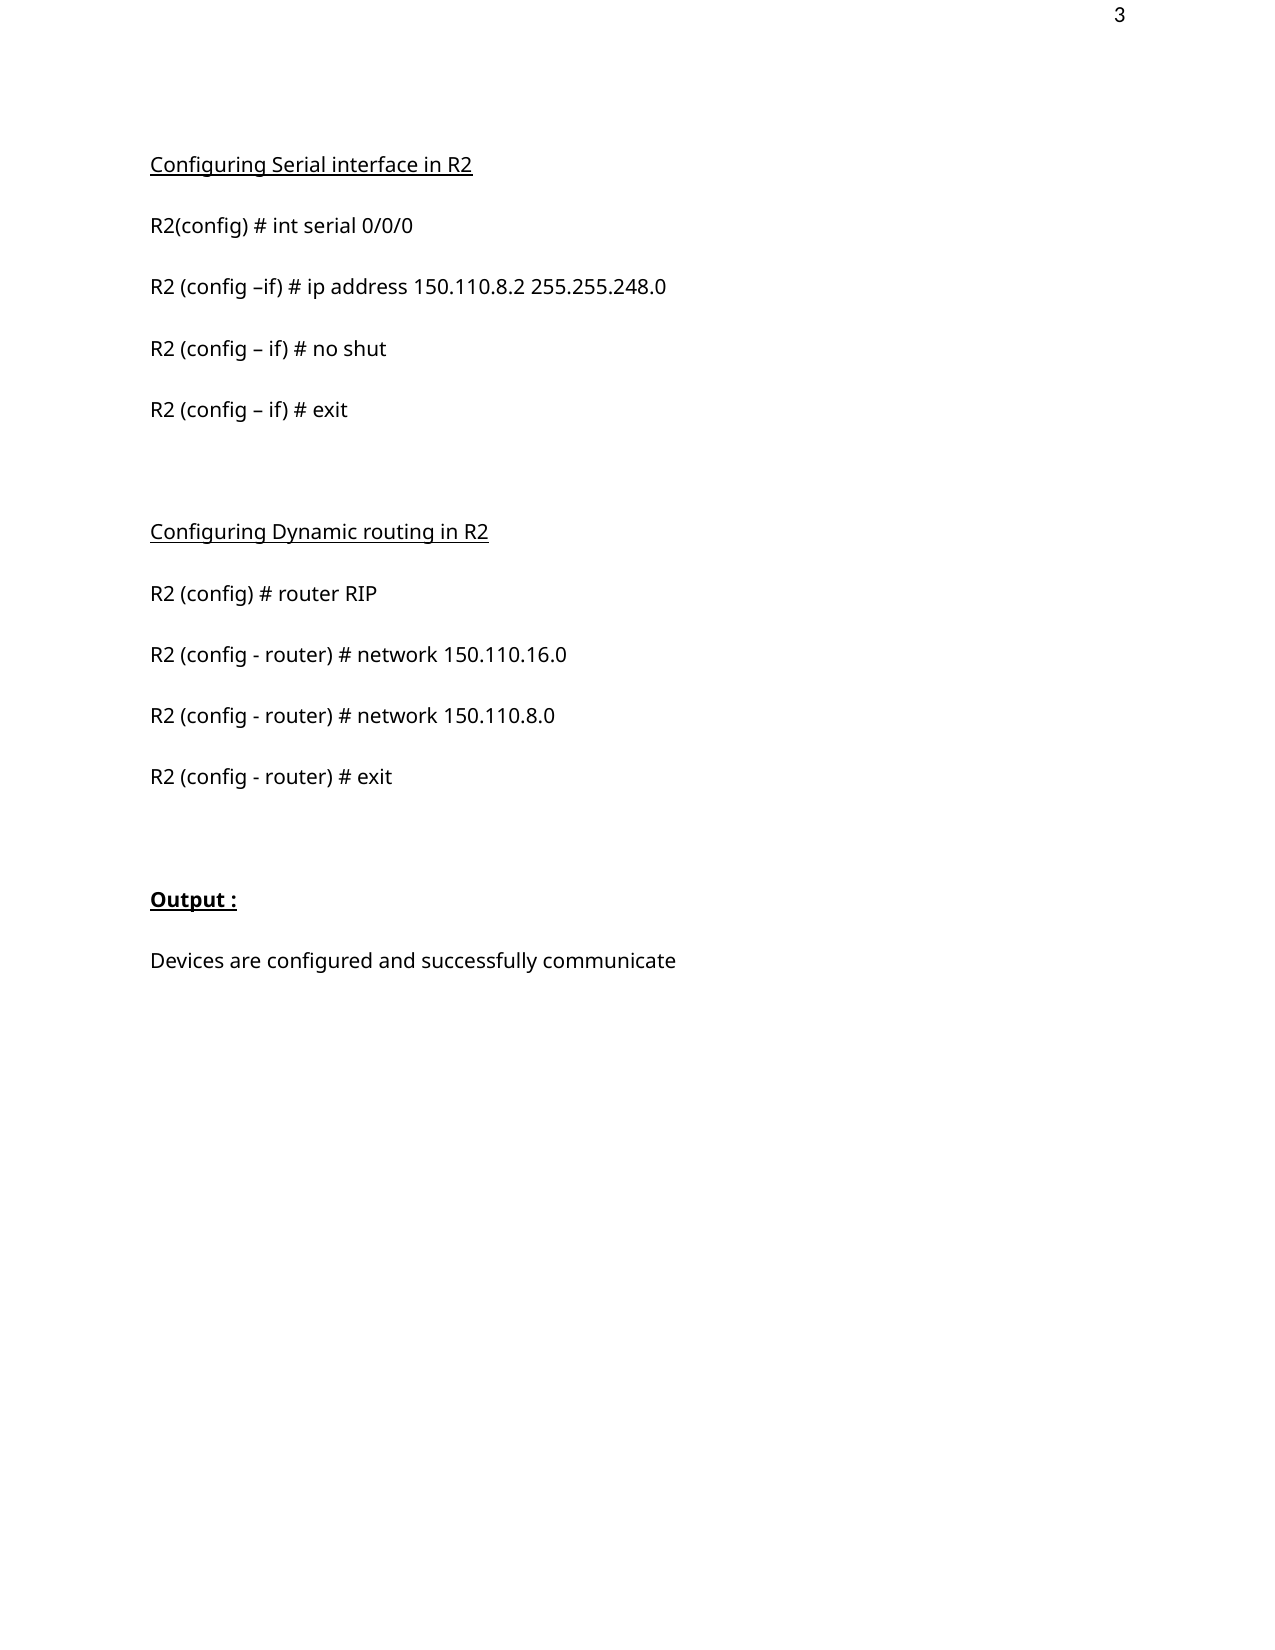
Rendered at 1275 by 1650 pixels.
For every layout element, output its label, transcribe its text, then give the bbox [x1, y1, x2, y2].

text R2(config) # int serial 0/0/0 [150, 211, 1125, 239]
text R2 (config – if) # exit [150, 395, 1125, 423]
text Devices are configured and successfully communicate [150, 946, 1125, 974]
text R2 (config –if) # ip address 150.110.8.2 255.255.248.0 [150, 272, 1125, 301]
text Configuring Dynamic routing in R2 [150, 517, 1125, 546]
text Configuring Serial interface in R2 [150, 150, 1125, 178]
text R2 (config - router) # network 150.110.16.0 [150, 640, 1125, 668]
text R2 (config - router) # network 150.110.8.0 [150, 701, 1125, 729]
text R2 (config - router) # exit [150, 762, 1125, 791]
text Output : [150, 885, 1125, 913]
text R2 (config – if) # no shut [150, 334, 1125, 362]
text R2 (config) # router RIP [150, 579, 1125, 607]
